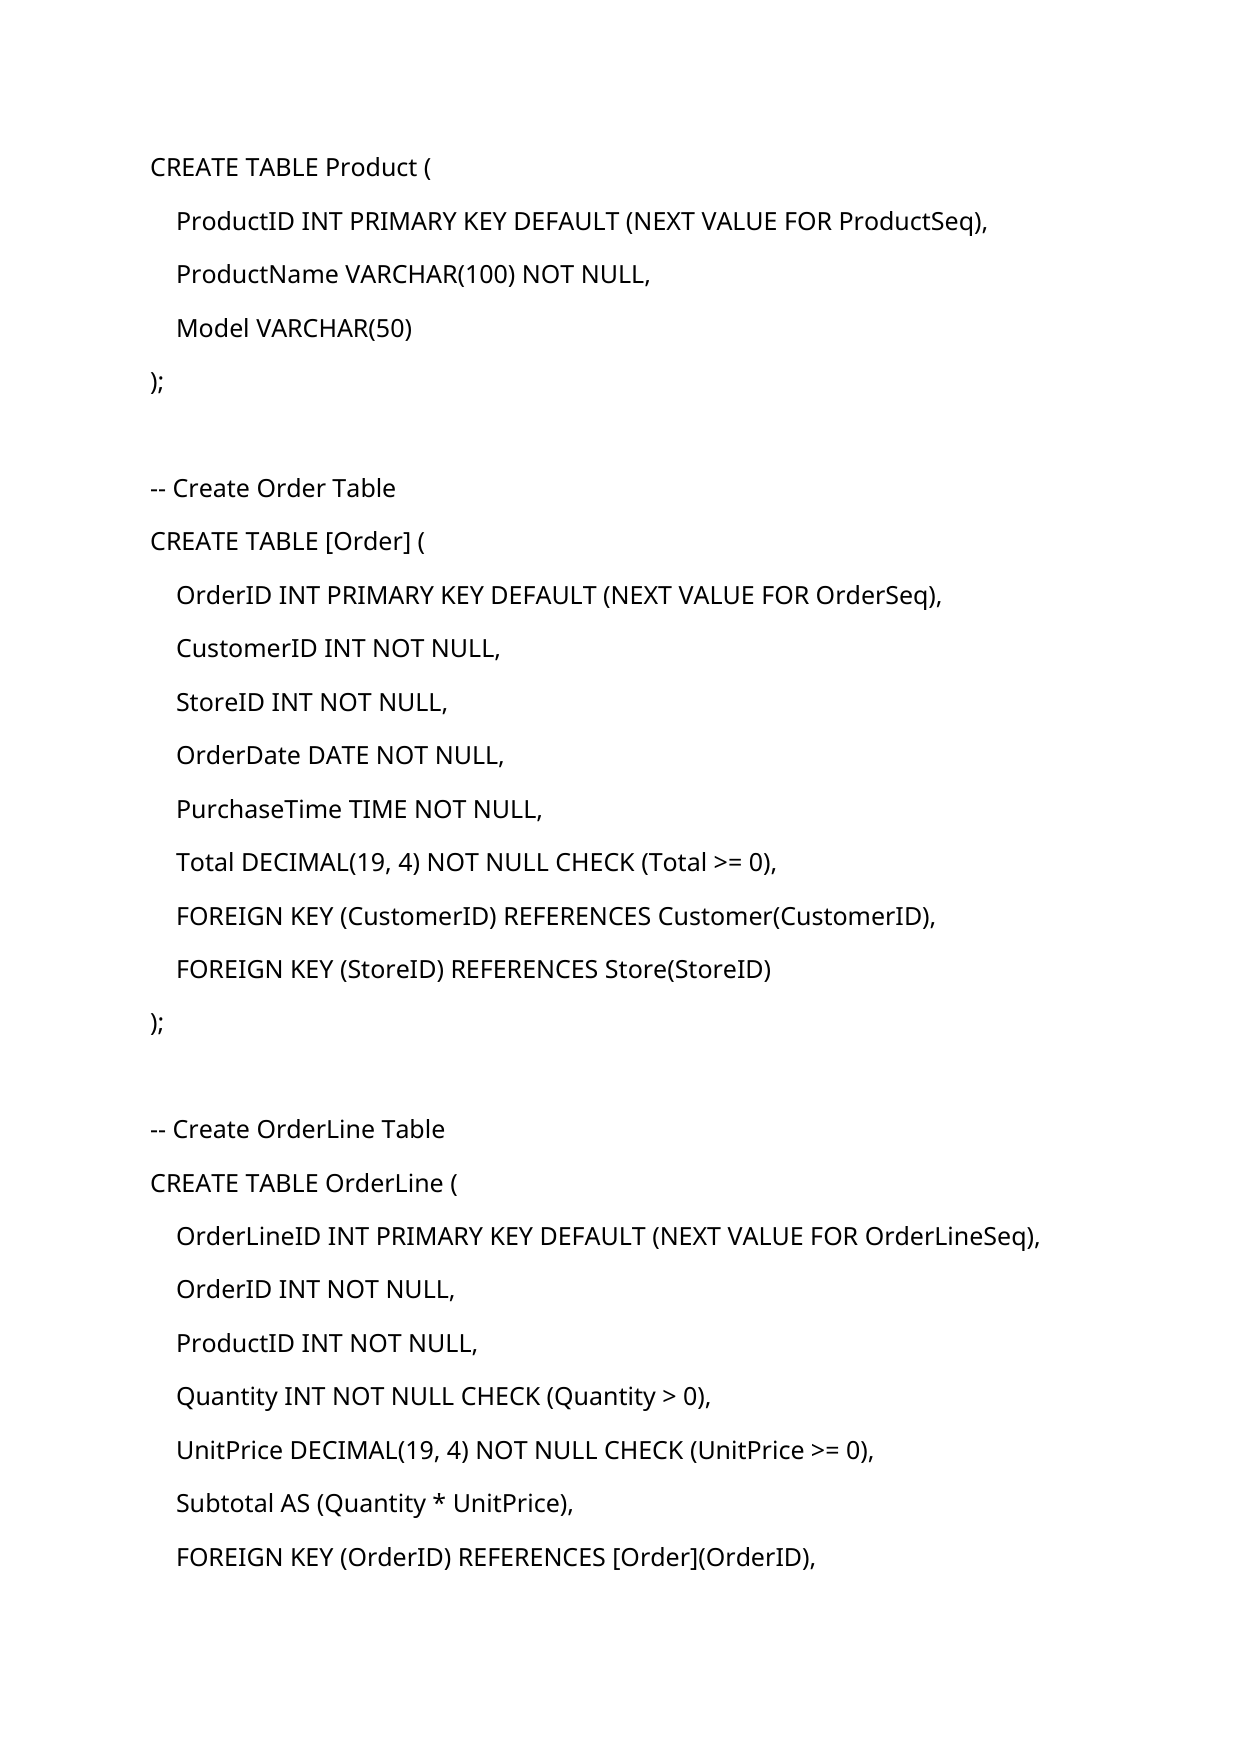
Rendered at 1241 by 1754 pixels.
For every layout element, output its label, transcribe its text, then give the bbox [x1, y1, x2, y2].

text Model VARCHAR(50) [150, 310, 1090, 344]
text CREATE TABLE [Order] ( [150, 524, 1090, 558]
text ); [150, 1005, 1090, 1039]
text CustomerID INT NOT NULL, [150, 631, 1090, 665]
text FOREIGN KEY (CustomerID) REFERENCES Customer(CustomerID), [150, 898, 1090, 932]
text ProductID INT NOT NULL, [150, 1326, 1090, 1360]
text ProductID INT PRIMARY KEY DEFAULT (NEXT VALUE FOR ProductSeq), [150, 203, 1090, 237]
text -- Create Order Table [150, 471, 1090, 505]
text StoreID INT NOT NULL, [150, 684, 1090, 718]
text UnitPrice DECIMAL(19, 4) NOT NULL CHECK (UnitPrice >= 0), [150, 1432, 1090, 1467]
text PurchaseTime TIME NOT NULL, [150, 791, 1090, 825]
text -- Create OrderLine Table [150, 1112, 1090, 1146]
text Quantity INT NOT NULL CHECK (Quantity > 0), [150, 1379, 1090, 1413]
text OrderID INT NOT NULL, [150, 1272, 1090, 1306]
text OrderDate DATE NOT NULL, [150, 738, 1090, 772]
text FOREIGN KEY (StoreID) REFERENCES Store(StoreID) [150, 952, 1090, 986]
text FOREIGN KEY (OrderID) REFERENCES [Order](OrderID), [150, 1539, 1090, 1573]
text Total DECIMAL(19, 4) NOT NULL CHECK (Total >= 0), [150, 845, 1090, 879]
text OrderID INT PRIMARY KEY DEFAULT (NEXT VALUE FOR OrderSeq), [150, 577, 1090, 612]
text ); [150, 364, 1090, 398]
text OrderLineID INT PRIMARY KEY DEFAULT (NEXT VALUE FOR OrderLineSeq), [150, 1219, 1090, 1253]
text ProductName VARCHAR(100) NOT NULL, [150, 257, 1090, 291]
text CREATE TABLE Product ( [150, 150, 1090, 184]
text CREATE TABLE OrderLine ( [150, 1165, 1090, 1199]
text Subtotal AS (Quantity * UnitPrice), [150, 1486, 1090, 1520]
